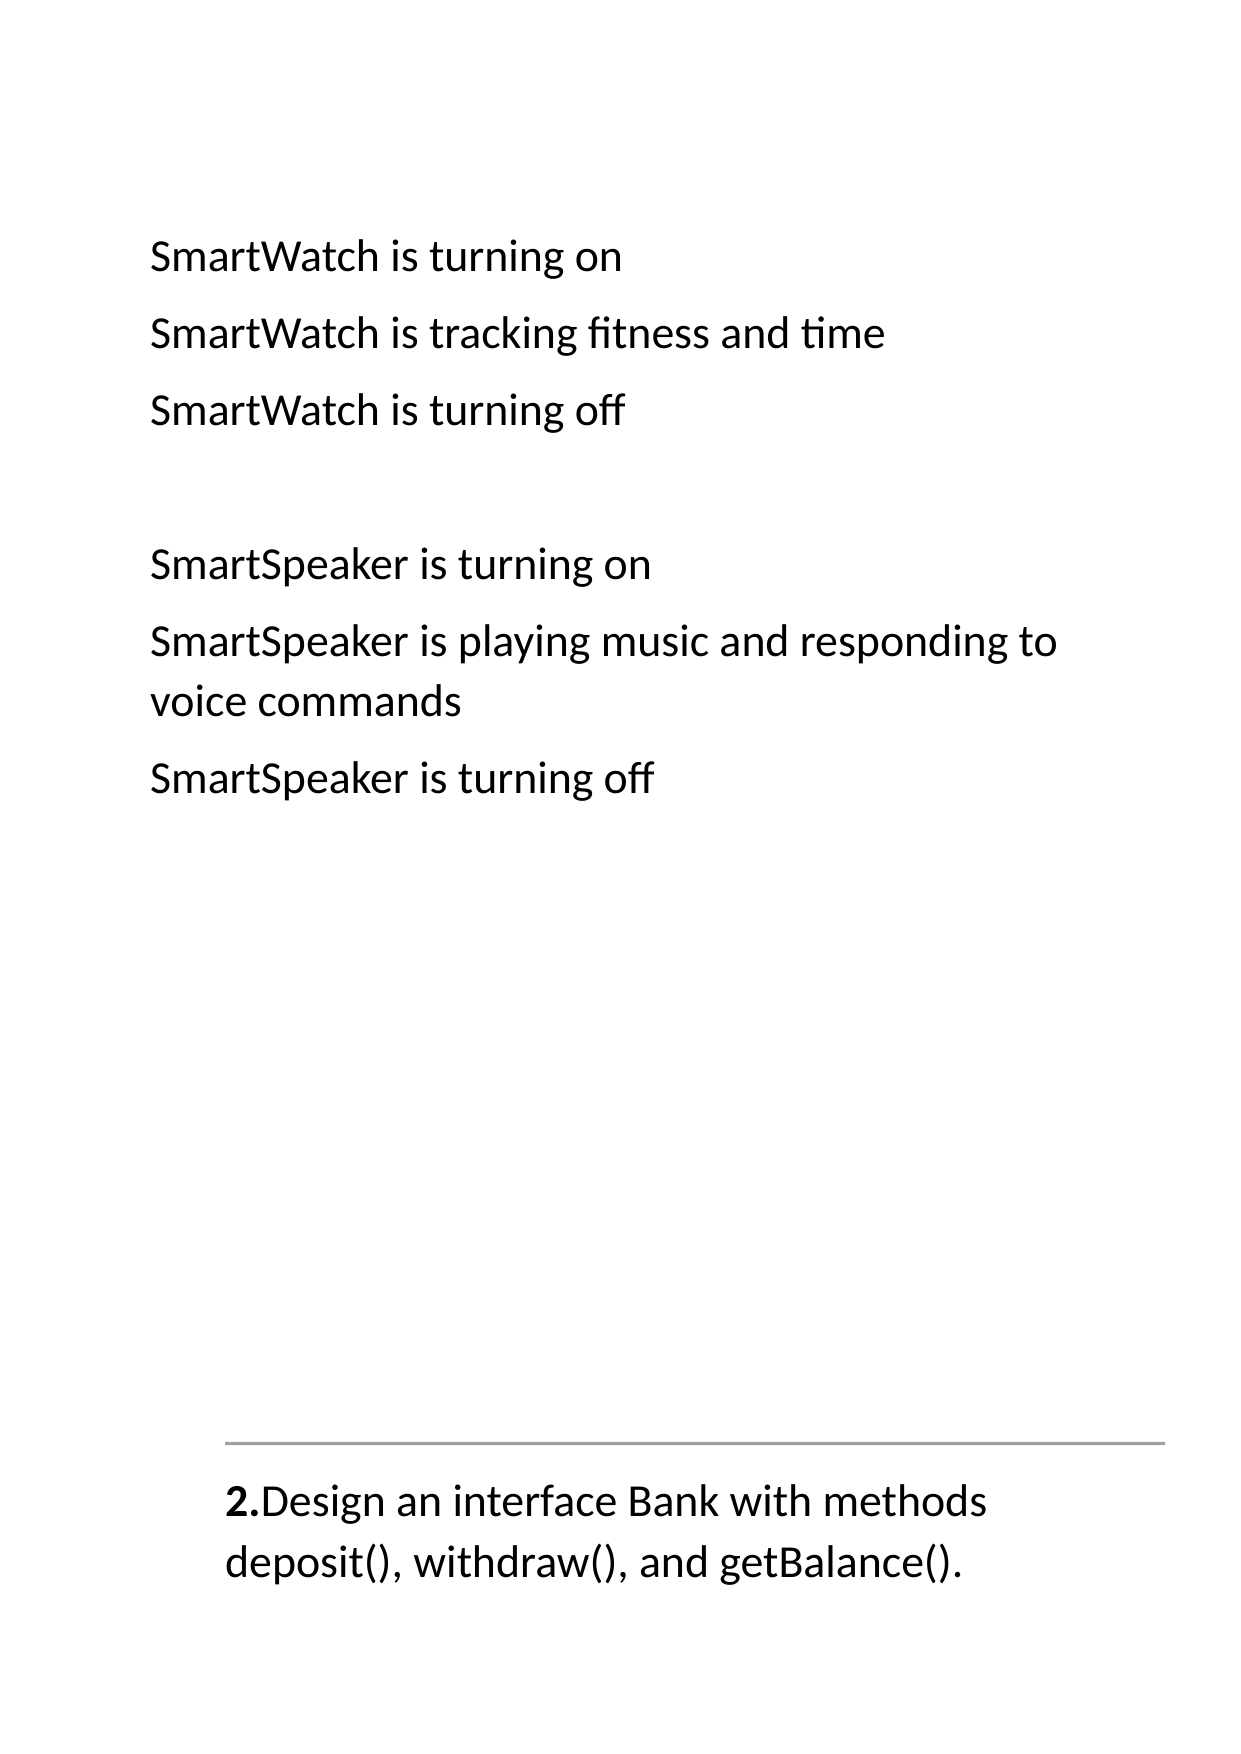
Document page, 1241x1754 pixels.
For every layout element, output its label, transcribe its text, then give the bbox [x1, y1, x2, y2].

text SmartSpeaker is playing music and responding to voice commands [150, 612, 1090, 728]
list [225, 1472, 1090, 1588]
text SmartWatch is tracking fitness and time [150, 304, 1090, 360]
text SmartSpeaker is turning on [150, 535, 1090, 591]
text SmartWatch is turning on [150, 227, 1090, 283]
text SmartSpeaker is turning off [150, 749, 1090, 805]
text SmartWatch is turning off [150, 381, 1090, 437]
